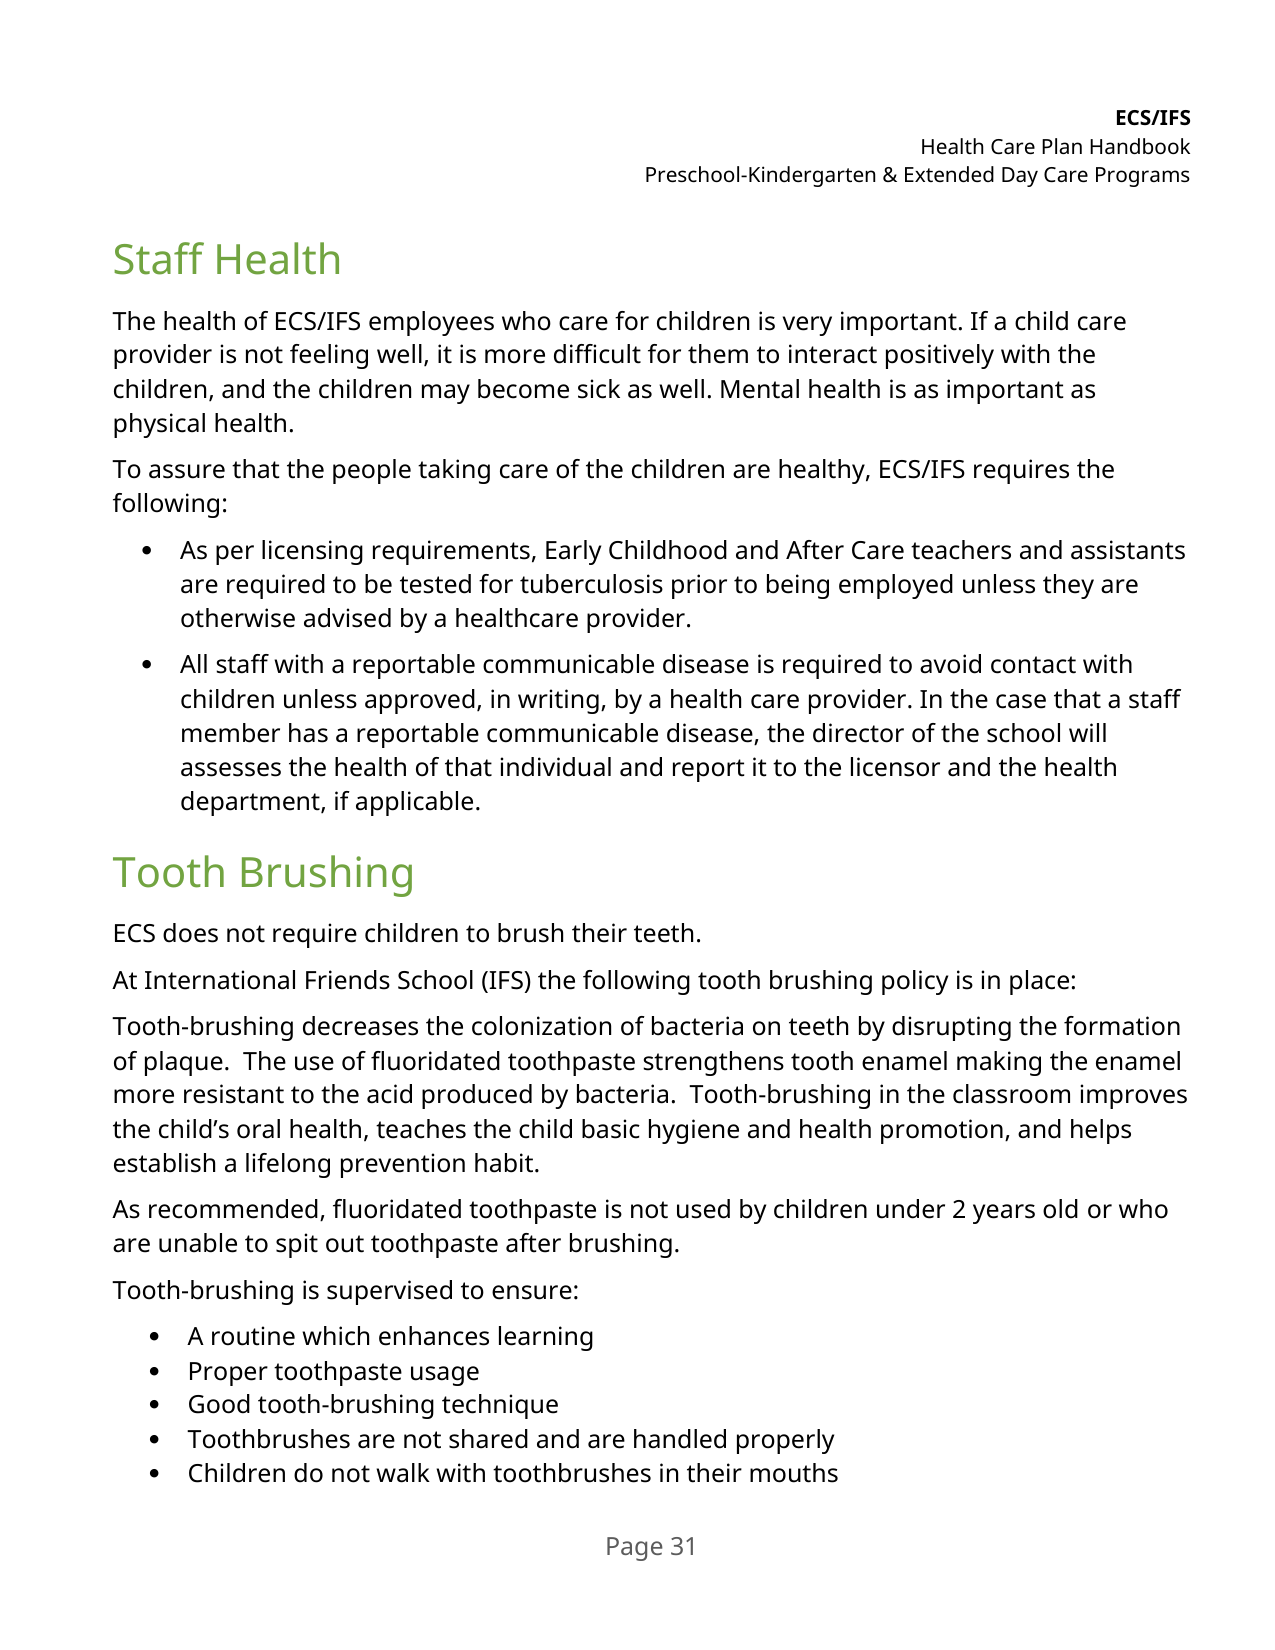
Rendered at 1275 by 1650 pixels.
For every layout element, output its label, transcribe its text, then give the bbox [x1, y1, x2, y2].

list Good tooth-brushing technique [150, 1387, 1191, 1421]
subtitle Staff Health [112, 230, 1191, 286]
subtitle Tooth Brushing [112, 842, 1191, 899]
text The health of ECS/IFS employees who care for children is very important. If a child care provider is not feeling well, it is more difficult for them to interact positively with the children, and the children may become sick as well. Mental health is as important as physical health. [112, 303, 1191, 439]
list Toothbrushes are not shared and are handled properly [150, 1421, 1191, 1455]
text To assure that the people taking care of the children are healthy, ECS/IFS requires the following: [112, 452, 1191, 520]
list Proper toothpaste usage [150, 1353, 1191, 1387]
list All staff with a reportable communicable disease is required to avoid contact with children unless approved, in writing, by a health care provider. In the case that a staff member has a reportable communicable disease, the director of the school will assesses the health of that individual and report it to the licensor and the health department, if applicable. [142, 647, 1191, 817]
text As recommended, fluoridated toothpaste is not used by children under 2 years old or who are unable to spit out toothpaste after brushing. [112, 1192, 1191, 1260]
list Children do not walk with toothbrushes in their mouths [150, 1455, 1191, 1489]
list As per licensing requirements, Early Childhood and After Care teachers and assistants are required to be tested for tuberculosis prior to being employed unless they are otherwise advised by a healthcare provider. [142, 532, 1191, 635]
text Tooth-brushing decreases the colonization of bacteria on teeth by disrupting the formation of plaque. The use of fluoridated toothpaste strengthens tooth enamel making the enamel more resistant to the acid produced by bacteria. Tooth-brushing in the classroom improves the child’s oral health, teaches the child basic hygiene and health promotion, and helps establish a lifelong prevention habit. [112, 1009, 1191, 1179]
text Tooth-brushing is supervised to ensure: [112, 1272, 1191, 1307]
text At International Friends School (IFS) the following tooth brushing policy is in place: [112, 962, 1191, 997]
list A routine which enhances learning [150, 1319, 1191, 1353]
text ECS does not require children to brush their teeth. [112, 916, 1191, 950]
